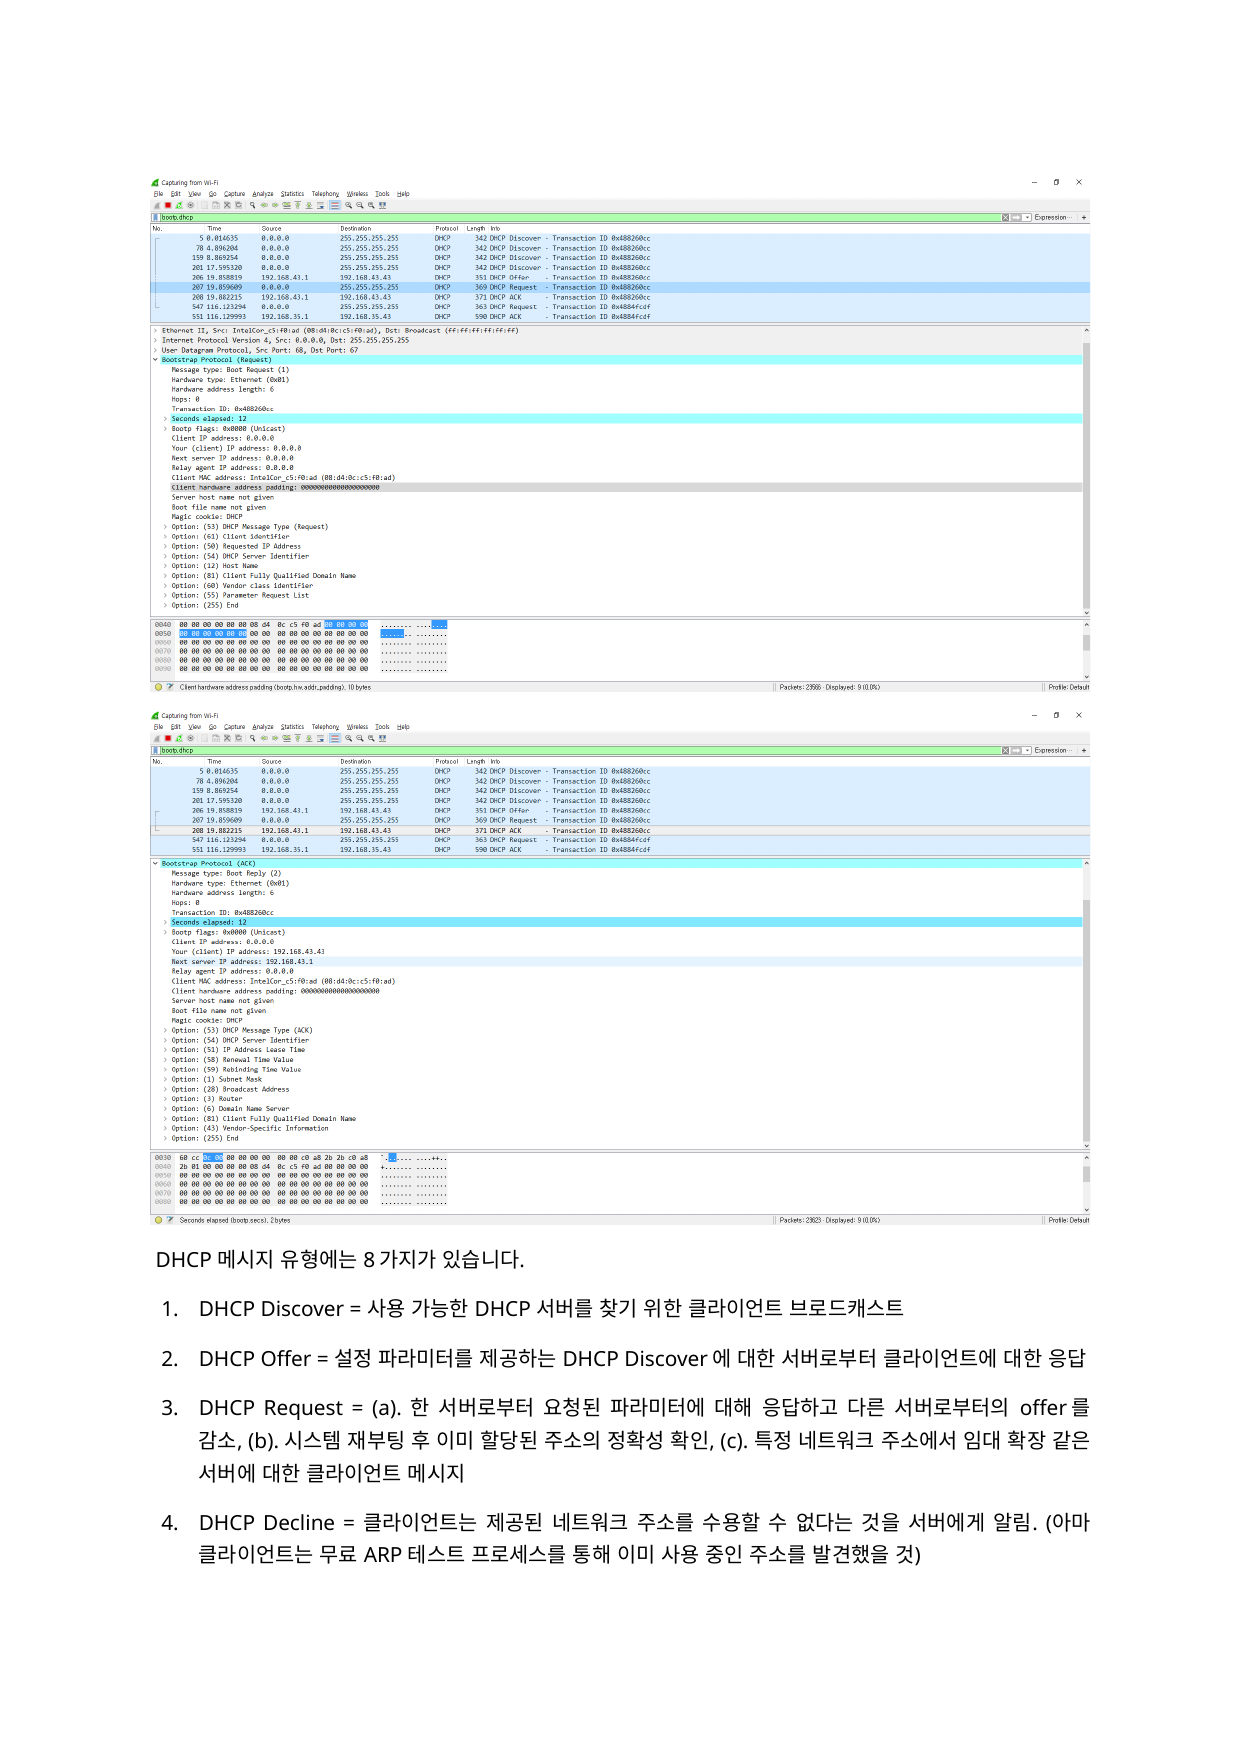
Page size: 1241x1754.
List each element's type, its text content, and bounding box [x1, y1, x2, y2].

picture [150, 177, 1091, 692]
list DHCP Discover = 사용 가능한 DHCP 서버를 찾기 위한 클라이언트 브로드캐스트 [161, 1293, 1090, 1323]
picture [150, 710, 1091, 1225]
list DHCP Offer = 설정 파라미터를 제공하는 DHCP Discover에 대한 서버로부터 클라이언트에 대한 응답 [161, 1342, 1090, 1372]
text DHCP 메시지 유형에는 8가지가 있습니다. [150, 1243, 1090, 1273]
list DHCP Request = (a). 한 서버로부터 요청된 파라미터에 대해 응답하고 다른 서버로부터의 offer를 감소, (b). 시스템 재부팅 후 이미 할당된 주소의 정확성 확인, (c). 특정 네트워크 주소에서 임대 확장 같은 서버에 대한 클라이언트 메시지 [161, 1391, 1090, 1487]
list DHCP Decline = 클라이언트는 제공된 네트워크 주소를 수용할 수 없다는 것을 서버에게 알림. (아마 클라이언트는 무료 ARP 테스트 프로세스를 통해 이미 사용 중인 주소를 발견했을 것) [161, 1506, 1090, 1569]
